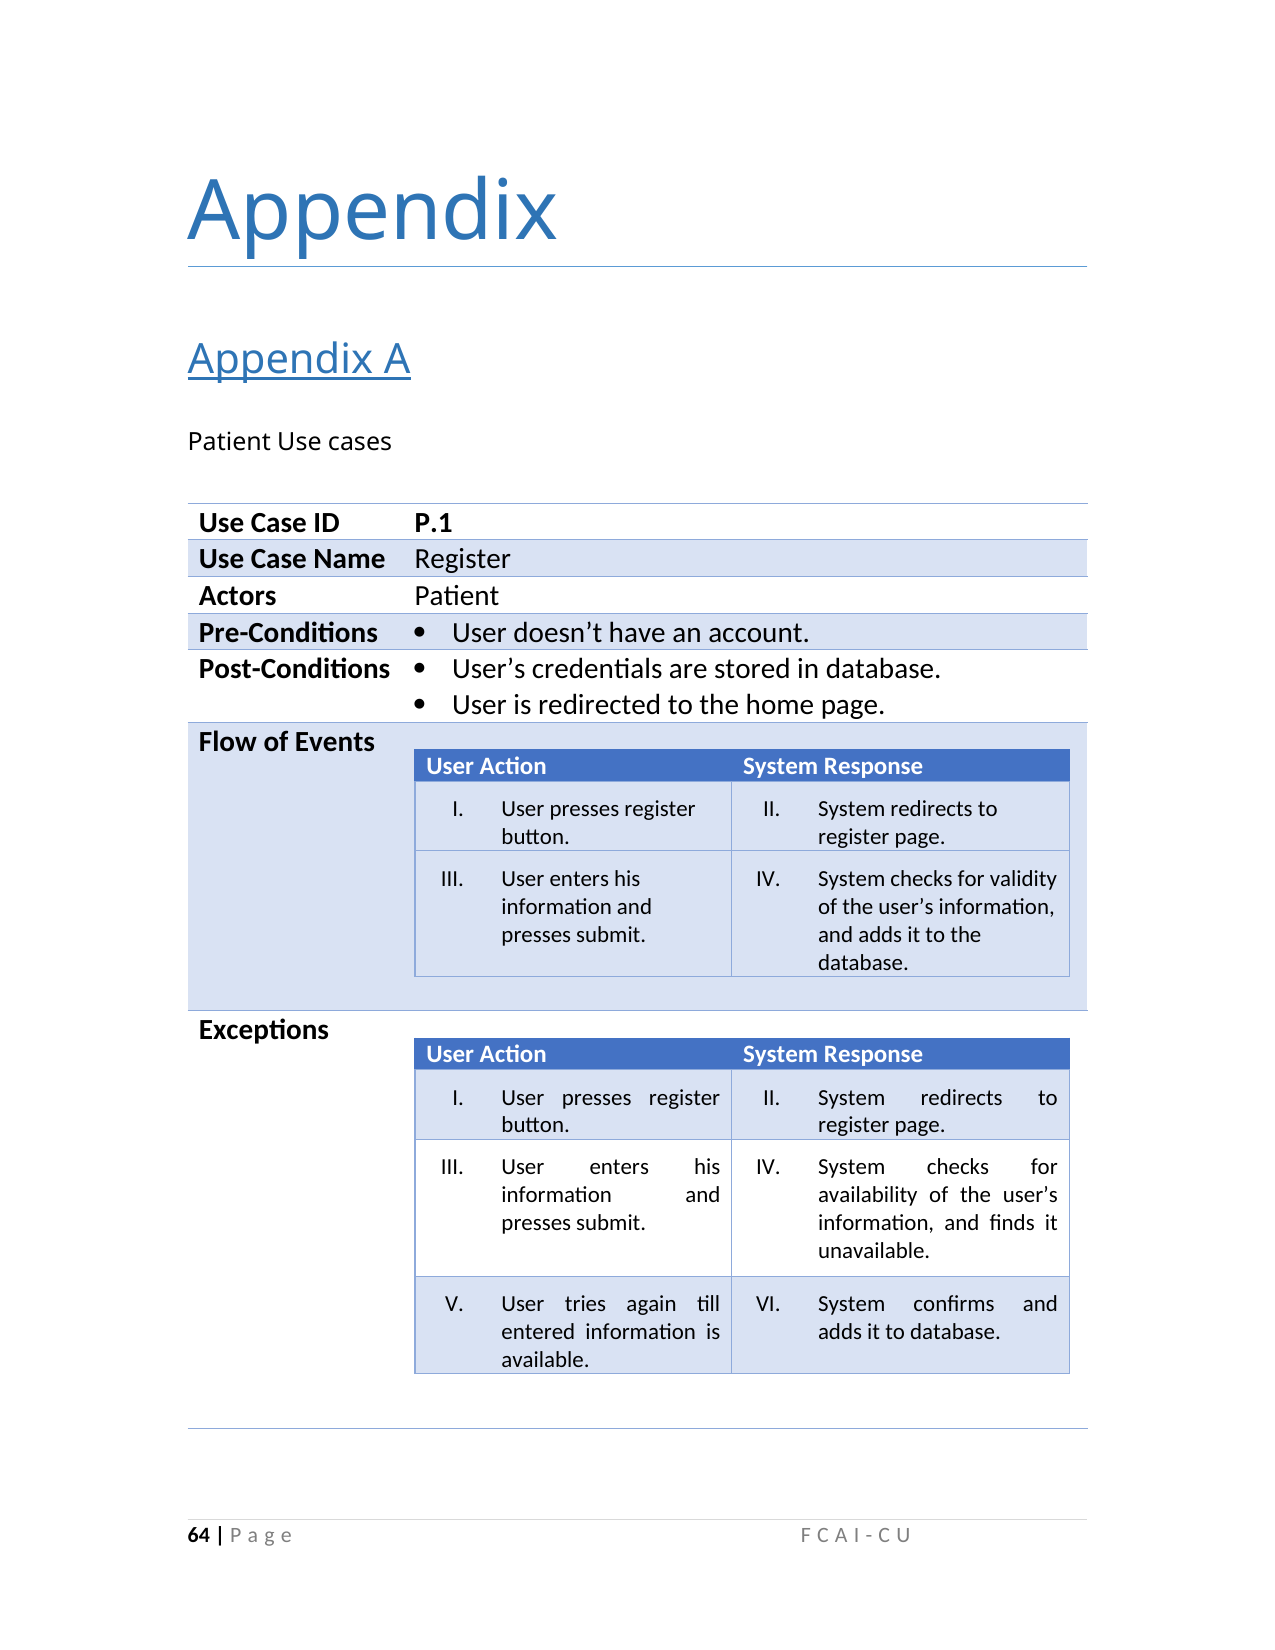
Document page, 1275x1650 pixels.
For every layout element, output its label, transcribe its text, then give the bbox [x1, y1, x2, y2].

table_cell Flow of Events [188, 723, 403, 1010]
table_cell Patient [403, 577, 1087, 613]
table_header Use Case ID [188, 504, 403, 539]
table_cell [403, 723, 1087, 1010]
table_header P.1 [403, 504, 1087, 539]
table_cell [403, 1011, 1087, 1428]
table_cell Exceptions [188, 1011, 403, 1428]
subtitle Appendix A [187, 329, 1087, 386]
table_cell User doesn’t have an account. [403, 614, 1087, 649]
table_cell Pre-Conditions [188, 614, 403, 649]
table_cell Register [403, 540, 1087, 576]
subtitle Appendix [187, 150, 1087, 267]
subtitle Patient Use cases [187, 423, 1087, 457]
table_cell Actors [188, 577, 403, 613]
table_cell User’s credentials are stored in database. User is redirected to the home page. [403, 650, 1087, 722]
table_cell Use Case Name [188, 540, 403, 576]
table_cell Post-Conditions [188, 650, 403, 722]
